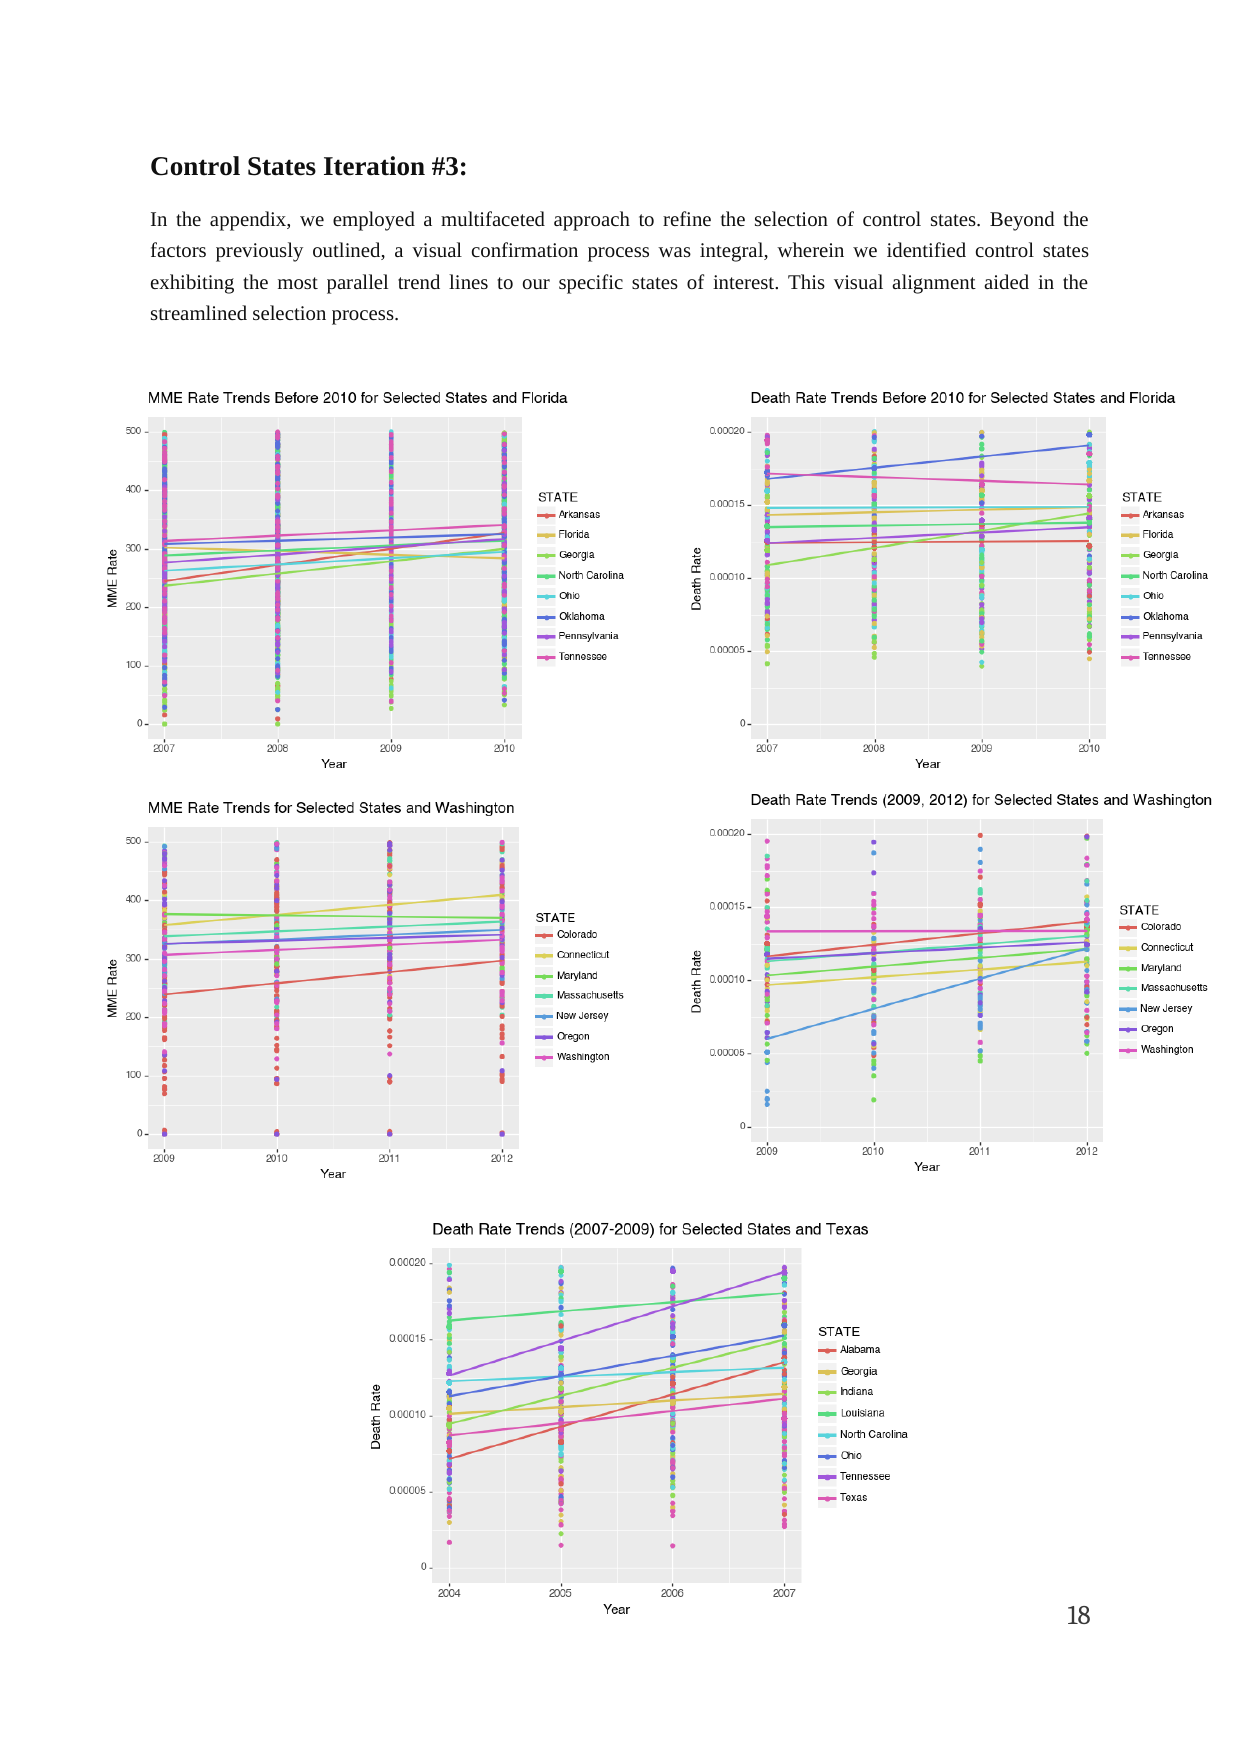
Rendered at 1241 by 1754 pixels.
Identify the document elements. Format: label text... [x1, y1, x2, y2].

text In the appendix, we employed a multifaceted approach to refine the selection of control states. Beyond the factors previously outlined, a visual confirmation process was integral, wherein we identified control states exhibiting the most parallel trend lines to our specific states of interest. This visual alignment aided in the streamlined selection process. [150, 207, 1090, 325]
picture [366, 1217, 913, 1627]
picture [687, 789, 1213, 1184]
picture [687, 387, 1213, 781]
picture [103, 798, 629, 1191]
text Control States Iteration #3: [150, 150, 1090, 181]
picture [103, 387, 629, 781]
